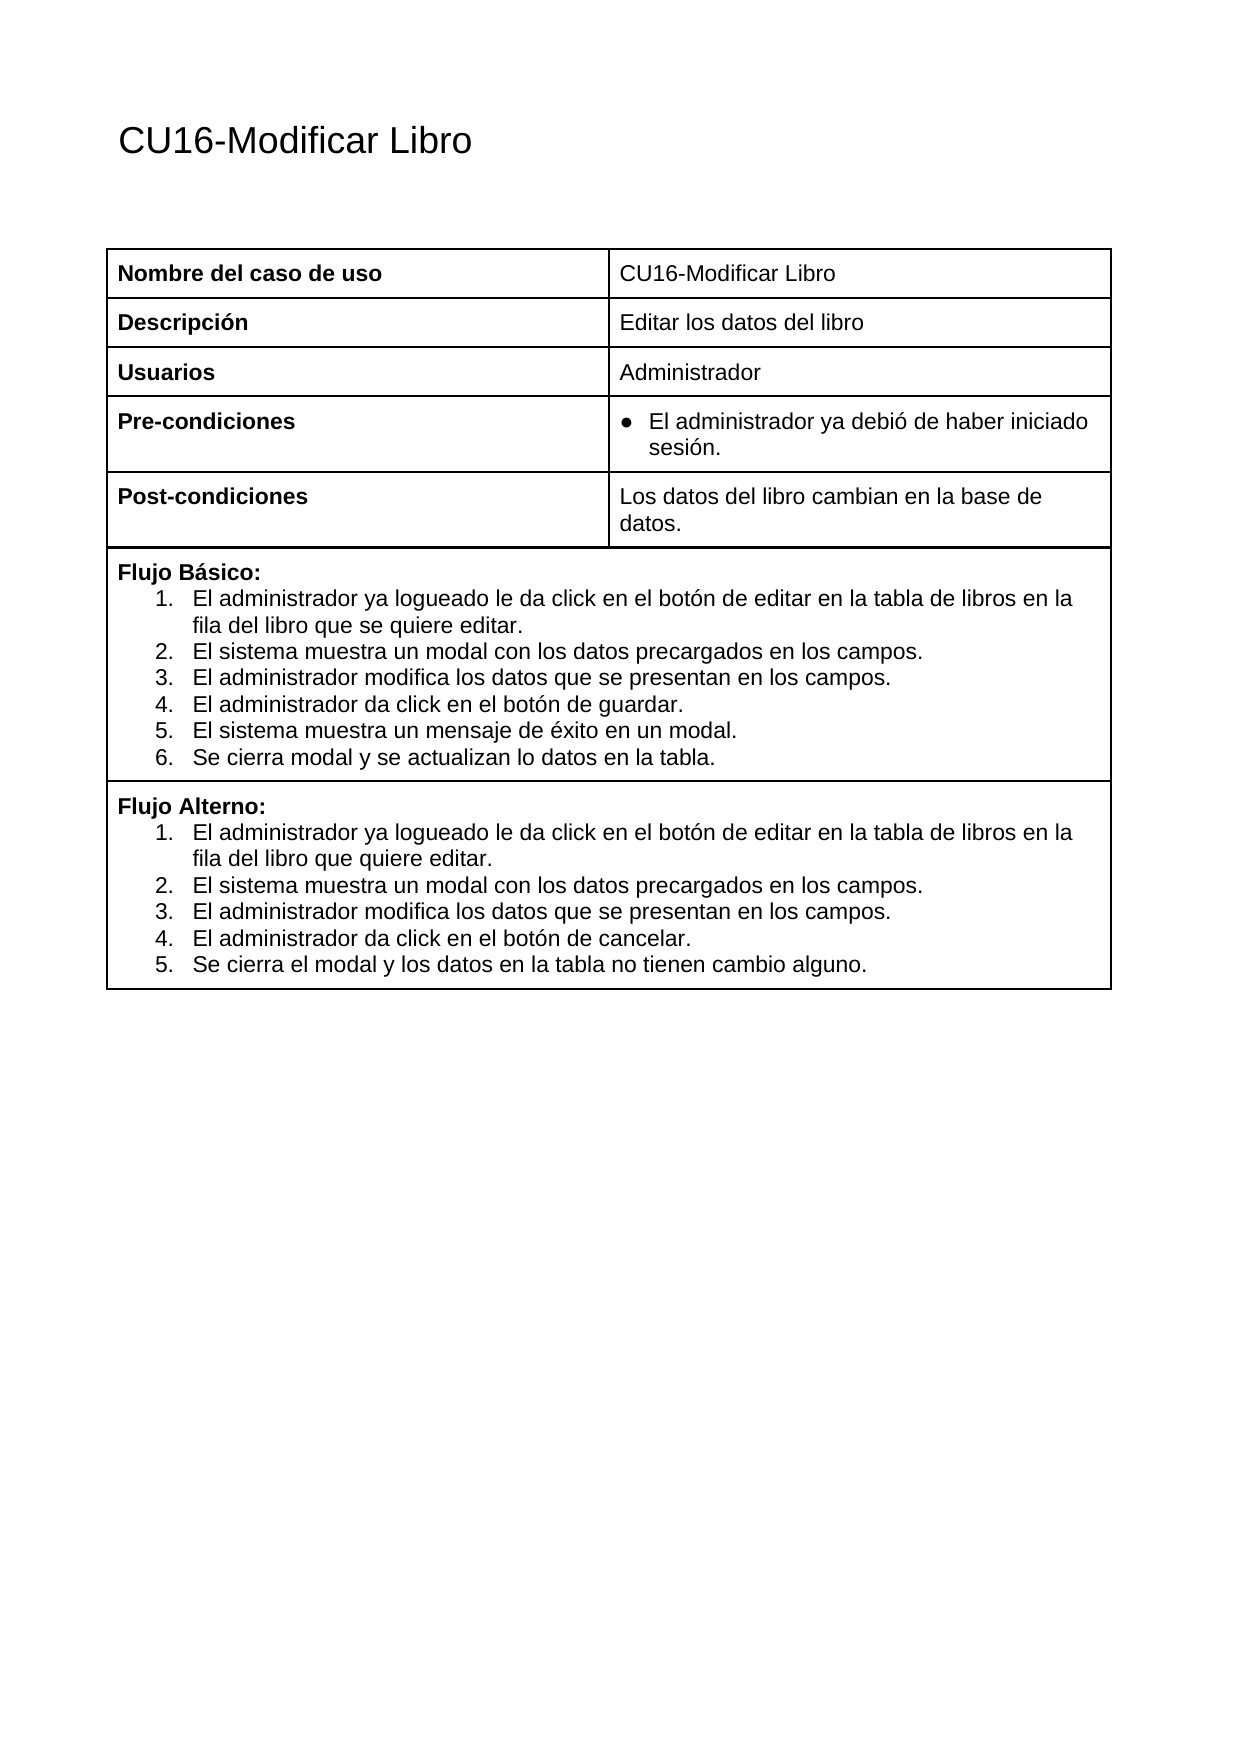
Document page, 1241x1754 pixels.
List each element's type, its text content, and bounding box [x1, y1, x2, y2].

text CU16-Modificar Libro [118, 118, 1122, 161]
table_cell Flujo Básico: El administrador ya logueado le da click en el botón de editar en la tabla de libros en la fila del libro que se quiere editar. El sistema muestra un modal con los datos precargados en los campos. El administrador modifica los datos que se presentan en los campos. El administrador da click en el botón de guardar. El sistema muestra un mensaje de éxito en un modal. Se cierra modal y se actualizan lo datos en la tabla. [108, 549, 1110, 780]
table_cell Los datos del libro cambian en la base de datos. [610, 473, 1110, 546]
table_cell Editar los datos del libro [610, 299, 1110, 346]
table_header Nombre del caso de uso [108, 250, 608, 297]
table_cell Usuarios [108, 348, 608, 395]
table_cell Post-condiciones [108, 473, 608, 546]
table_cell El administrador ya debió de haber iniciado sesión. [610, 397, 1110, 471]
table_cell Descripción [108, 299, 608, 346]
table_cell Pre-condiciones [108, 397, 608, 471]
table_cell Flujo Alterno: El administrador ya logueado le da click en el botón de editar en la tabla de libros en la fila del libro que quiere editar. El sistema muestra un modal con los datos precargados en los campos. El administrador modifica los datos que se presentan en los campos. El administrador da click en el botón de cancelar. Se cierra el modal y los datos en la tabla no tienen cambio alguno. [108, 782, 1110, 988]
table_cell Administrador [610, 348, 1110, 395]
table_header CU16-Modificar Libro [610, 250, 1110, 297]
